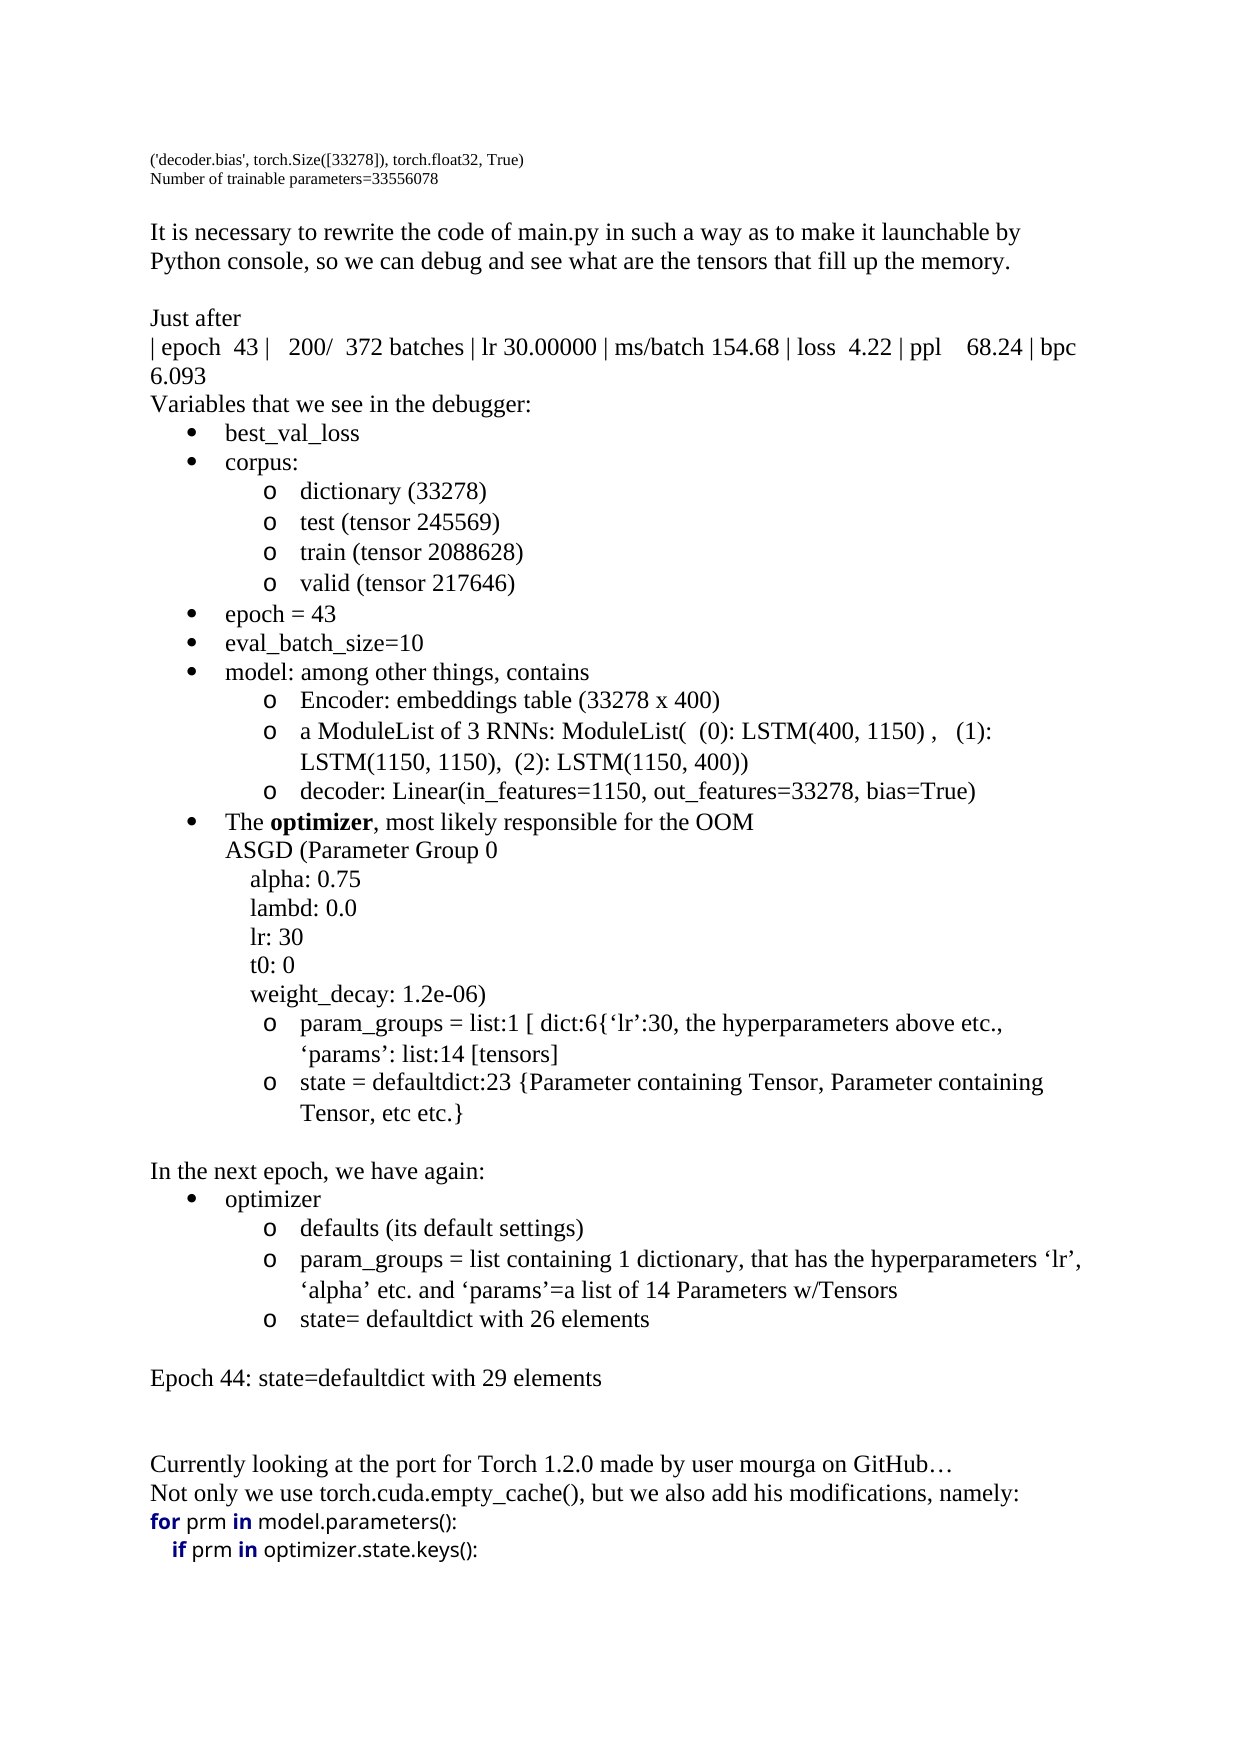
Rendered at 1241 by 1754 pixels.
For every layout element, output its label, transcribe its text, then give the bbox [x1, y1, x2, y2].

list eval_batch_size=10 [187, 628, 1090, 657]
list train (tensor 2088628) [262, 537, 1090, 568]
list param_groups = list containing 1 dictionary, that has the hyperparameters ‘lr’, ‘alpha’ etc. and ‘params’=a list of 14 Parameters w/Tensors [262, 1244, 1090, 1304]
text | epoch 43 | 200/ 372 batches | lr 30.00000 | ms/batch 154.68 | loss 4.22 | ppl 68.24 | bpc 6.093 [150, 332, 1090, 389]
list a ModuleList of 3 RNNs: ModuleList( (0): LSTM(400, 1150) , (1): LSTM(1150, 1150), (2): LSTM(1150, 400)) [262, 716, 1090, 776]
list state= defaultdict with 26 elements [262, 1304, 1090, 1334]
text Currently looking at the port for Torch 1.2.0 made by user mourga on GitHub… [150, 1449, 1090, 1478]
text Variables that we see in the debugger: [150, 389, 1090, 418]
list state = defaultdict:23 {Parameter containing Tensor, Parameter containing Tensor, etc etc.} [262, 1067, 1090, 1127]
list model: among other things, contains [187, 657, 1090, 685]
list epoch = 43 [187, 599, 1090, 628]
list corpus: [187, 447, 1090, 476]
text Not only we use torch.cuda.empty_cache(), but we also add his modifications, namely: [150, 1478, 1090, 1507]
text ('decoder.bias', torch.Size([33278]), torch.float32, True) [150, 150, 1090, 169]
text Just after [150, 303, 1090, 332]
list defaults (its default settings) [262, 1213, 1090, 1244]
text In the next epoch, we have again: [150, 1156, 1090, 1184]
list valid (tensor 217646) [262, 568, 1090, 599]
text It is necessary to rewrite the code of main.py in such a way as to make it launchable by Python console, so we can debug and see what are the tensors that fill up the memory. [150, 217, 1090, 274]
list dictionary (33278) [262, 476, 1090, 507]
text Number of trainable parameters=33556078 [150, 169, 1090, 188]
list decoder: Linear(in_features=1150, out_features=33278, bias=True) [262, 776, 1090, 807]
list param_groups = list:1 [ dict:6{‘lr’:30, the hyperparameters above etc., ‘params’: list:14 [tensors] [262, 1008, 1090, 1067]
list best_val_loss [187, 418, 1090, 447]
list optimizer [187, 1184, 1090, 1213]
list test (tensor 245569) [262, 507, 1090, 537]
text Epoch 44: state=defaultdict with 29 elements [150, 1363, 1090, 1392]
list Encoder: embeddings table (33278 x 400) [262, 685, 1090, 716]
text for prm in model.parameters(): if prm in optimizer.state.keys(): tmp[prm] = prm.data.detach() prm.data = optimizer.state[prm]['ax'].detach() [150, 1507, 1090, 1564]
list The optimizer, most likely responsible for the OOM ASGD (Parameter Group 0 alpha: 0.75 lambd: 0.0 lr: 30 t0: 0 weight_decay: 1.2e-06) [187, 807, 1090, 1008]
